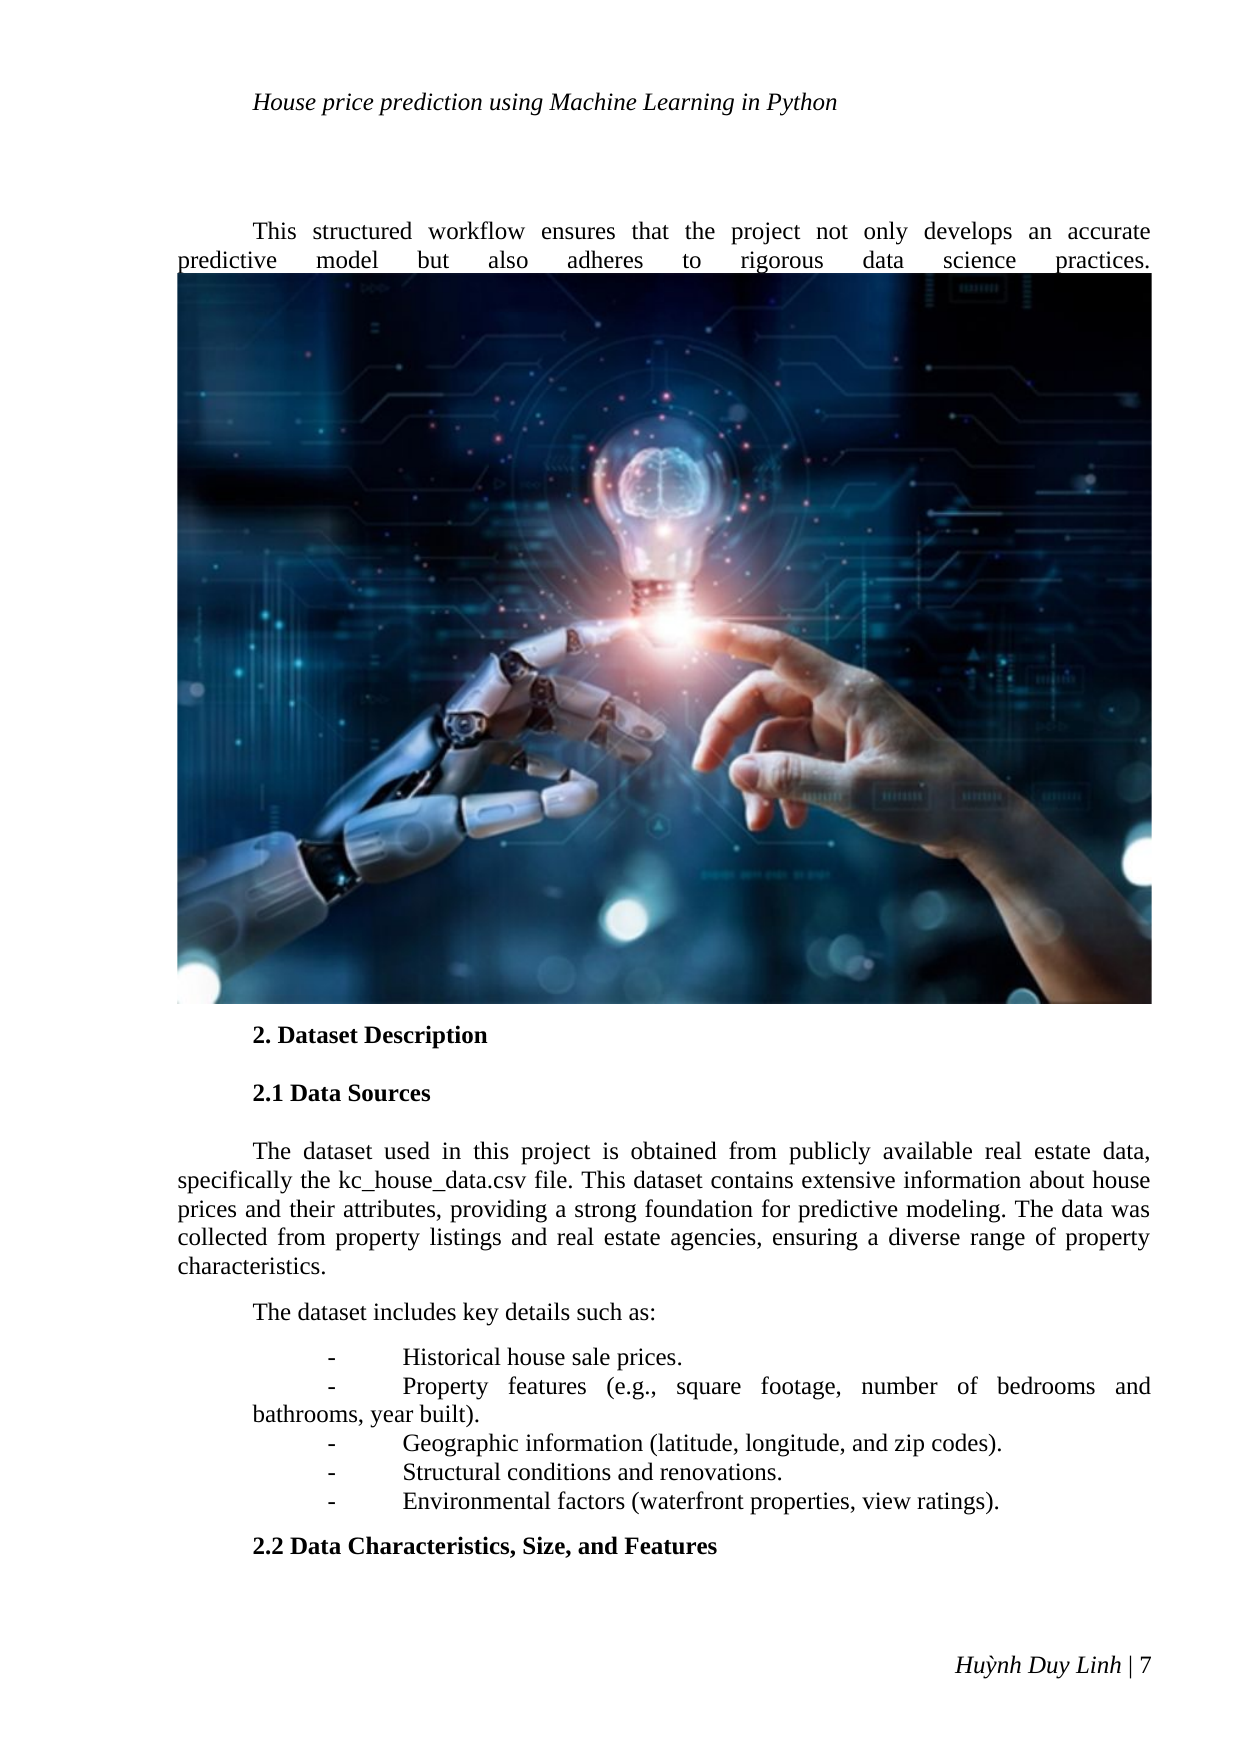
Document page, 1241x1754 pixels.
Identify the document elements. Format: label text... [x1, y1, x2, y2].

list Environmental factors (waterfront properties, view ratings). [252, 1486, 1152, 1514]
text This structured workflow ensures that the project not only develops an accurate predictive model but also adheres to rigorous data science practices. [177, 216, 1152, 273]
subtitle 2.1 Data Sources [177, 1078, 1152, 1107]
text The dataset used in this project is obtained from publicly available real estate data, specifically the kc_house_data.csv file. This dataset contains extensive information about house prices and their attributes, providing a strong foundation for predictive modeling. The data was collected from property listings and real estate agencies, ensuring a diverse range of property characteristics. [177, 1136, 1152, 1280]
picture [177, 273, 1152, 1004]
list Historical house sale prices. [252, 1342, 1152, 1371]
list Property features (e.g., square footage, number of bedrooms and bathrooms, year built). [252, 1371, 1152, 1428]
text The dataset includes key details such as: [177, 1297, 1152, 1325]
subtitle 2.2 Data Characteristics, Size, and Features [177, 1531, 1152, 1560]
list Geographic information (latitude, longitude, and zip codes). [252, 1428, 1152, 1457]
list Structural conditions and renovations. [252, 1457, 1152, 1486]
subtitle 2. Dataset Description [177, 1020, 1152, 1049]
